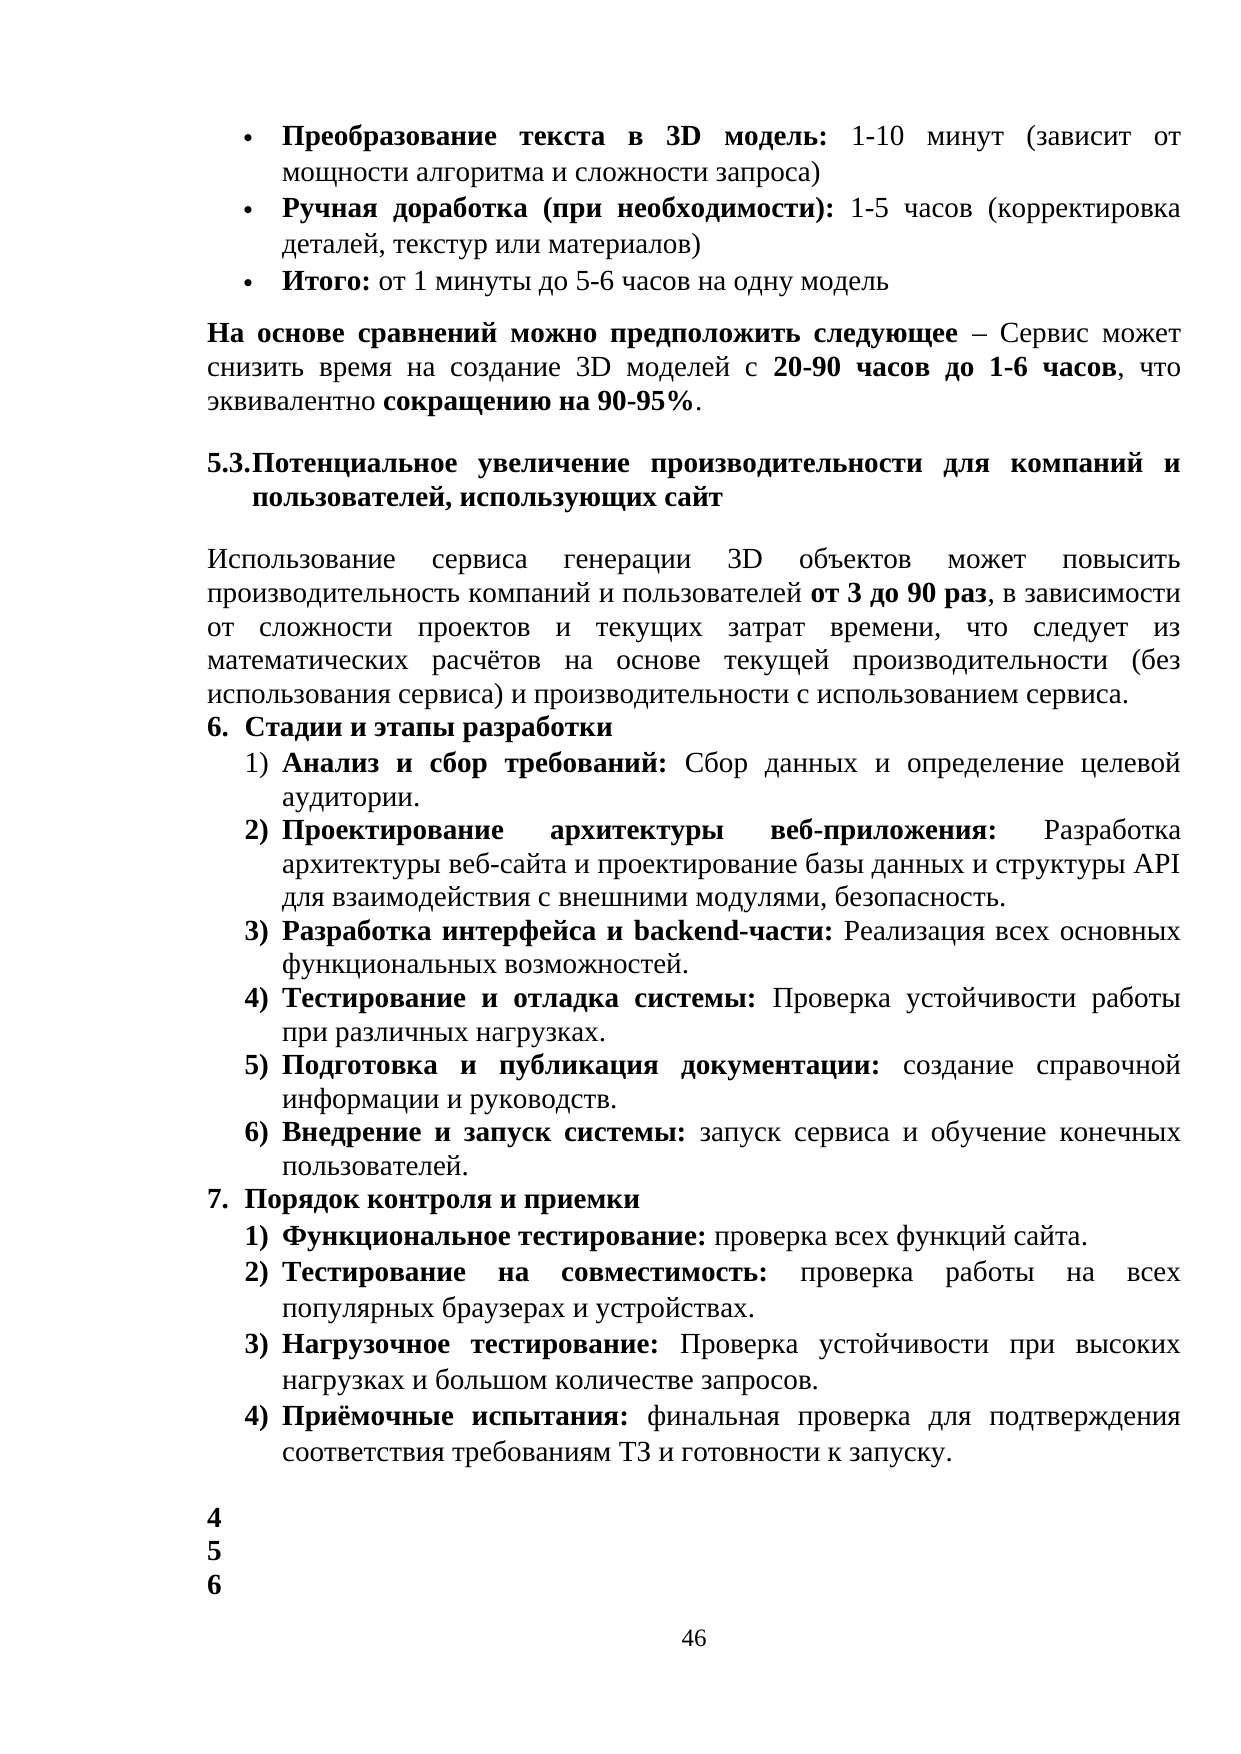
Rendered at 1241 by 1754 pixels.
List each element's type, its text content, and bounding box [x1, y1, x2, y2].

list Преобразование текста в 3D модель: 1-10 минут (зависит от мощности алгоритма и сложности запроса) [244, 118, 1181, 188]
list Тестирование и отладка системы: Проверка устойчивости работы при различных нагрузках. [244, 980, 1181, 1047]
list Ручная доработка (при необходимости): 1-5 часов (корректировка деталей, текстур или материалов) [244, 190, 1181, 260]
list Анализ и сбор требований: Сбор данных и определение целевой аудитории. [244, 745, 1181, 812]
list Проектирование архитектуры веб-приложения: Разработка архитектуры веб-сайта и проектирование базы данных и структуры API для взаимодействия с внешними модулями, безопасность. [244, 812, 1181, 913]
list Тестирование на совместимость: проверка работы на всех популярных браузерах и устройствах. [244, 1254, 1181, 1323]
list Приёмочные испытания: финальная проверка для подтверждения соответствия требованиям ТЗ и готовности к запуску. [244, 1398, 1181, 1468]
list Разработка интерфейса и backend-части: Реализация всех основных функциональных возможностей. [244, 913, 1181, 980]
subtitle Потенциальное увеличение производительности для компаний и пользователей, использующих сайт [207, 445, 1181, 512]
list Порядок контроля и приемки [207, 1181, 1181, 1215]
text Использование сервиса генерации 3D объектов может повысить производительность компаний и пользователей от 3 до 90 раз, в зависимости от сложности проектов и текущих затрат времени, что следует из математических расчётов на основе текущей производительности (без использования сервиса) и производительности с использованием сервиса. [207, 542, 1181, 709]
list Стадии и этапы разработки [207, 709, 1181, 743]
text На основе сравнений можно предположить следующее – Сервис может снизить время на создание 3D моделей с 20-90 часов до 1-6 часов, что эквивалентно сокращению на 90-95%. [207, 316, 1181, 416]
list Внедрение и запуск системы: запуск сервиса и обучение конечных пользователей. [244, 1114, 1181, 1181]
list Итого: от 1 минуты до 5-6 часов на одну модель [244, 263, 1181, 296]
list Нагрузочное тестирование: Проверка устойчивости при высоких нагрузках и большом количестве запросов. [244, 1326, 1181, 1396]
list Подготовка и публикация документации: создание справочной информации и руководств. [244, 1047, 1181, 1114]
list Функциональное тестирование: проверка всех функций сайта. [244, 1218, 1181, 1251]
